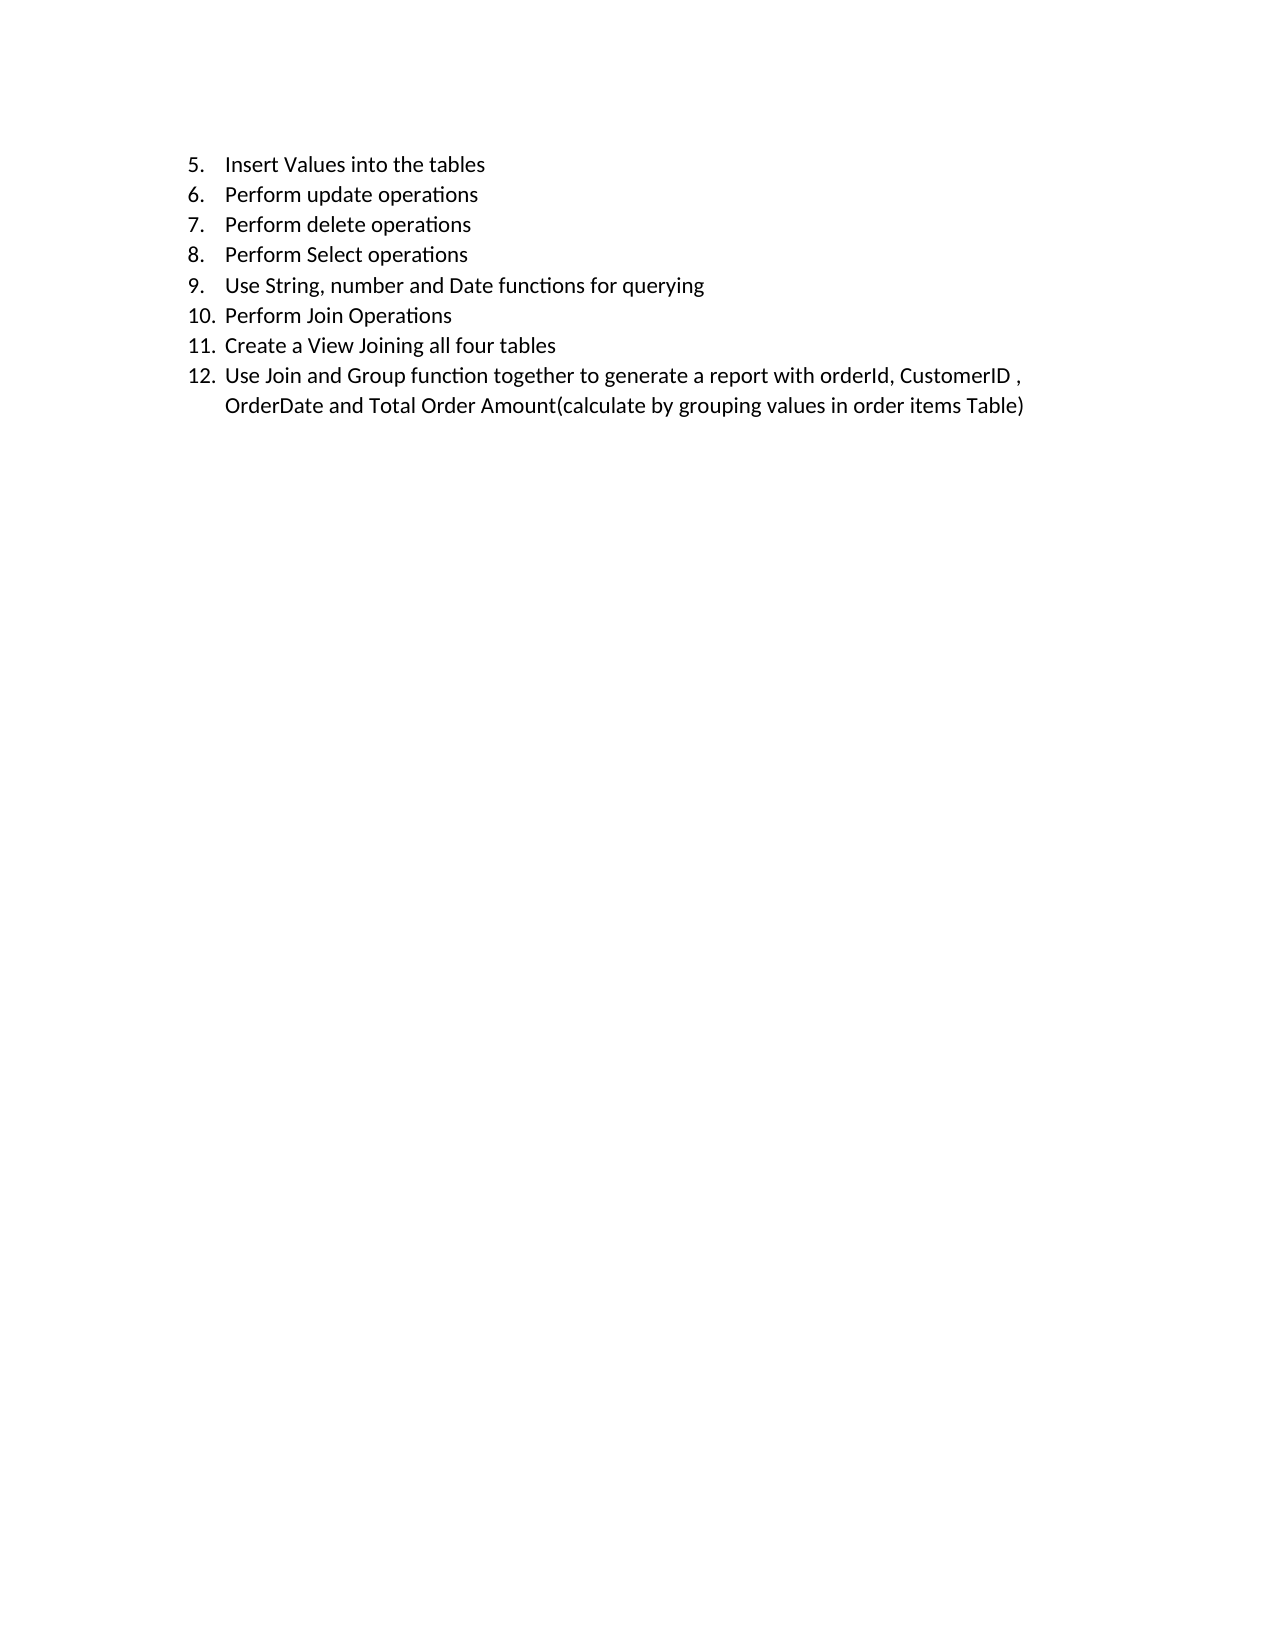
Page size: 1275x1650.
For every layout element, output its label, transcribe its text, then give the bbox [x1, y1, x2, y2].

list Insert Values into the tables [187, 150, 1125, 178]
list Perform Join Operations [187, 301, 1125, 329]
list Perform update operations [187, 180, 1125, 208]
list Use Join and Group function together to generate a report with orderId, CustomerID , OrderDate and Total Order Amount(calculate by grouping values in order items Table) [187, 361, 1125, 420]
list Create a View Joining all four tables [187, 331, 1125, 359]
list Perform delete operations [187, 210, 1125, 238]
list Perform Select operations [187, 241, 1125, 269]
list Use String, number and Date functions for querying [187, 271, 1125, 299]
